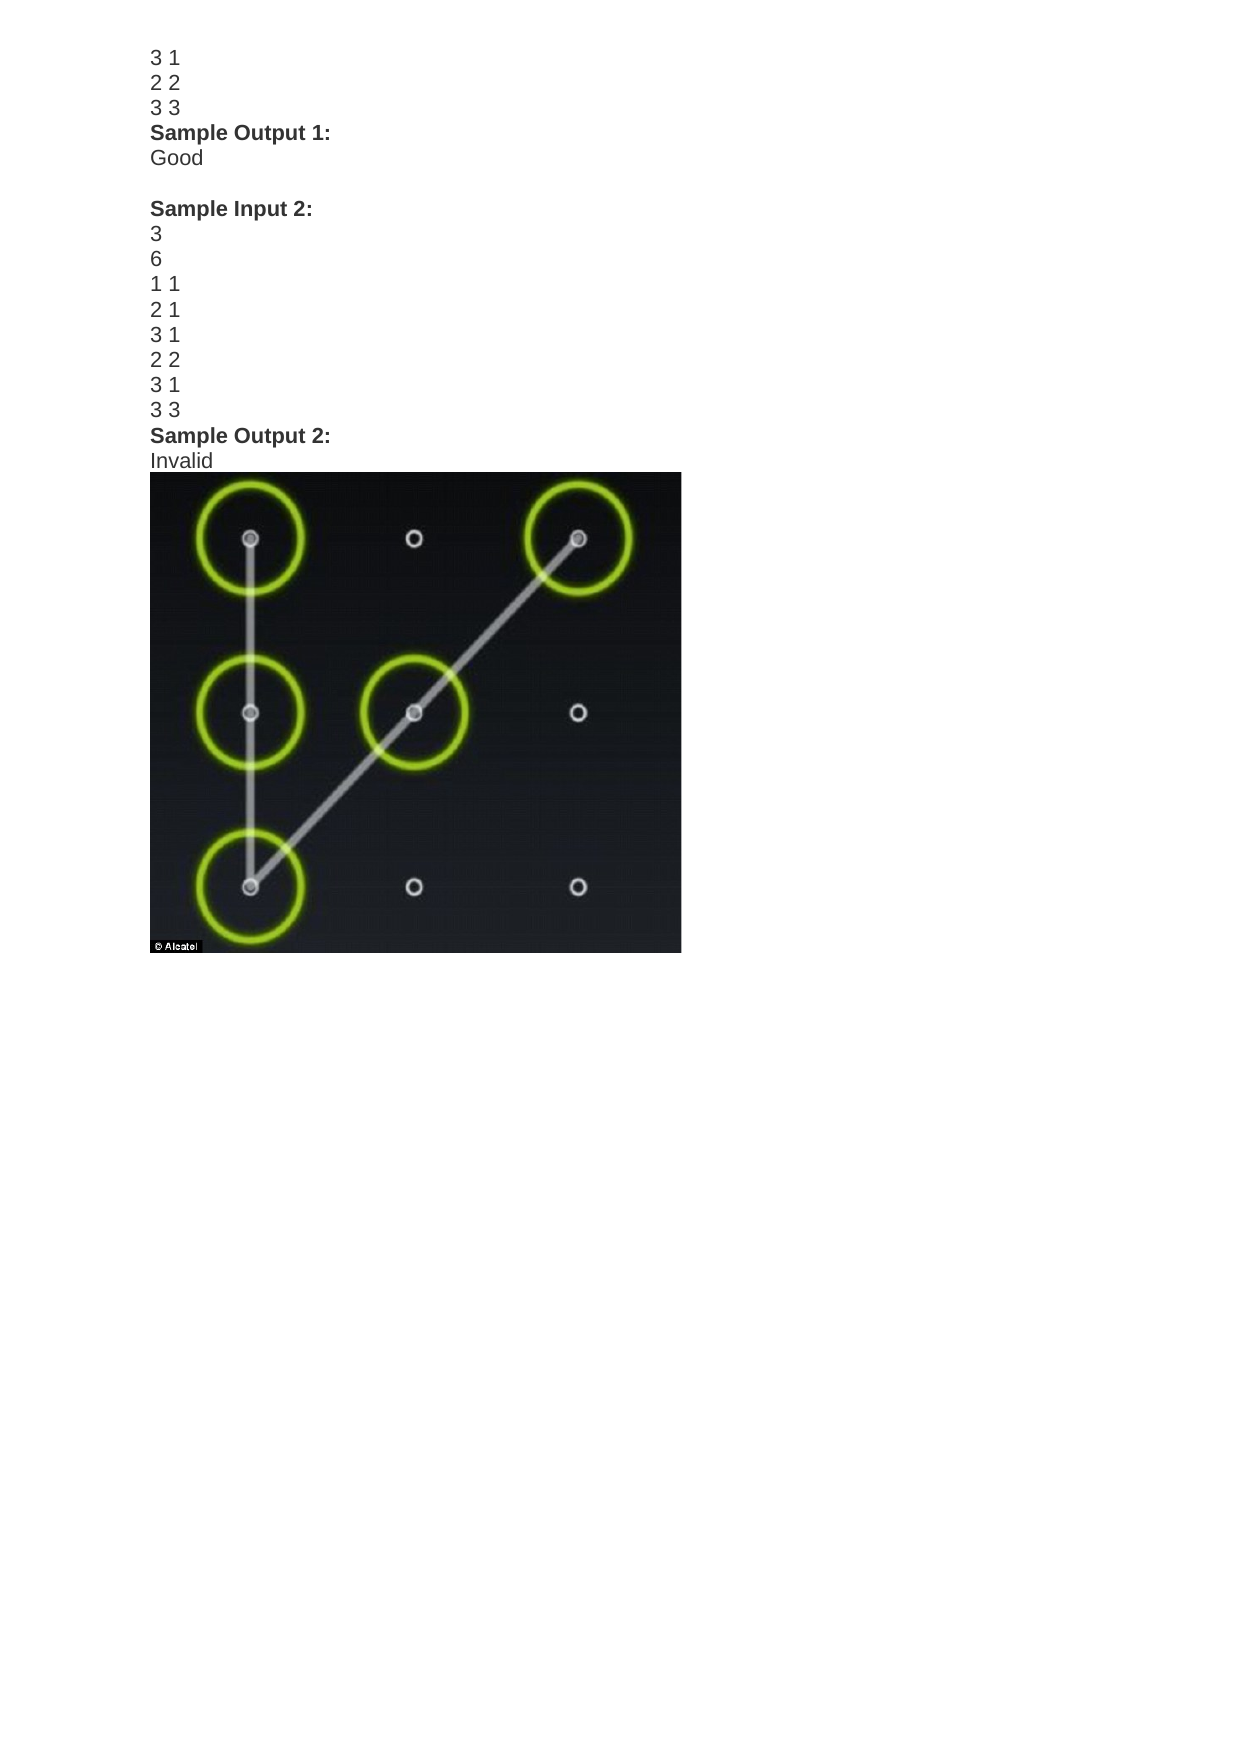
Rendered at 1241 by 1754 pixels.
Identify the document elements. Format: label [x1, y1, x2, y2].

picture [150, 472, 682, 953]
text [150, 44, 1090, 473]
